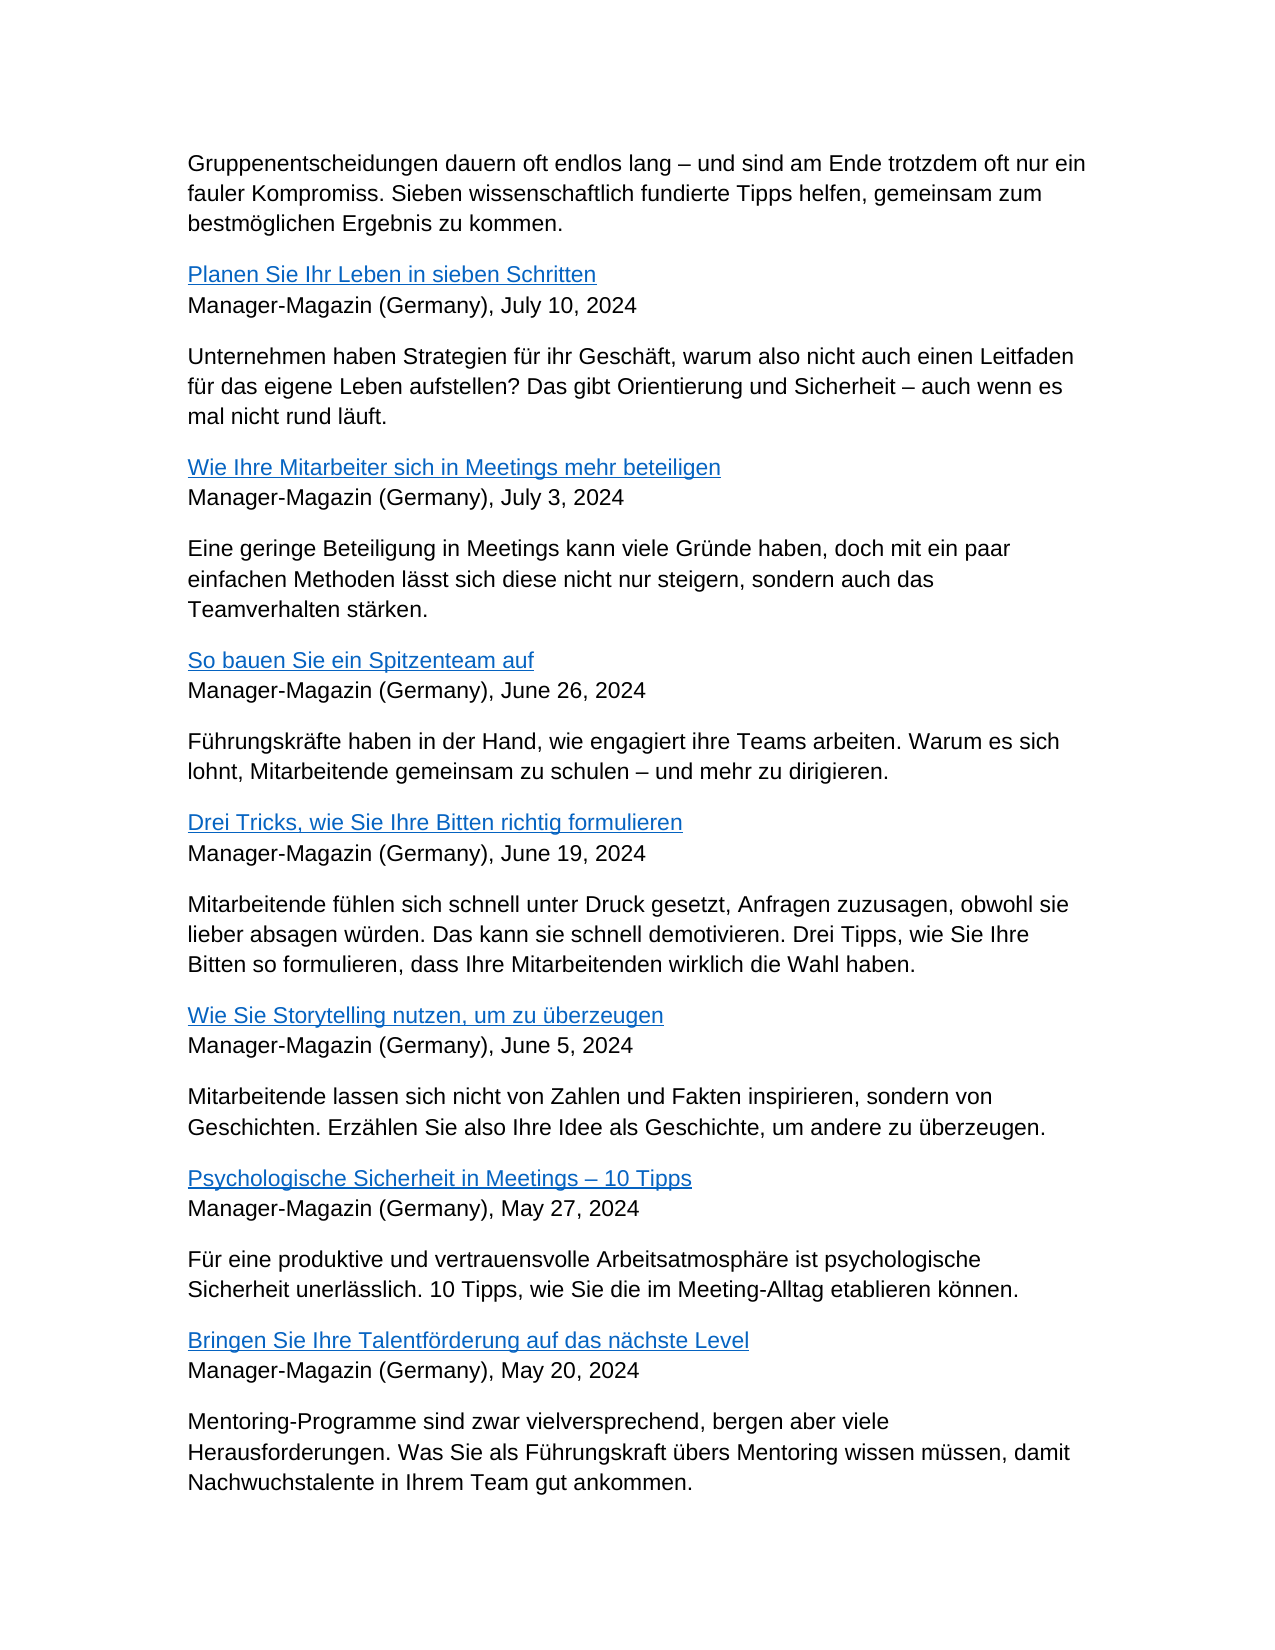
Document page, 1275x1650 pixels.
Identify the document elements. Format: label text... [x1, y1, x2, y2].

text Psychologische Sicherheit in Meetings – 10 Tipps Manager-Magazin (Germany), May 27, 2024 [187, 1164, 1087, 1221]
text Drei Tricks, wie Sie Ihre Bitten richtig formulieren Manager-Magazin (Germany), June 19, 2024 [187, 809, 1087, 866]
text So bauen Sie ein Spitzenteam auf Manager-Magazin (Germany), June 26, 2024 [187, 647, 1087, 703]
text Für eine produktive und vertrauensvolle Arbeitsatmosphäre ist psychologische Sicherheit unerlässlich. 10 Tipps, wie Sie die im Meeting-Alltag etablieren können. [187, 1246, 1087, 1302]
text Führungskräfte haben in der Hand, wie engagiert ihre Teams arbeiten. Warum es sich lohnt, Mitarbeitende gemeinsam zu schulen – und mehr zu dirigieren. [187, 728, 1087, 785]
text Wie Ihre Mitarbeiter sich in Meetings mehr beteiligen Manager-Magazin (Germany), July 3, 2024 [187, 454, 1087, 511]
text Mitarbeitende lassen sich nicht von Zahlen und Fakten inspirieren, sondern von Geschichten. Erzählen Sie also Ihre Idee als Geschichte, um andere zu überzeugen. [187, 1083, 1087, 1140]
text Unternehmen haben Strategien für ihr Geschäft, warum also nicht auch einen Leitfaden für das eigene Leben aufstellen? Das gibt Orientierung und Sicherheit – auch wenn es mal nicht rund läuft. [187, 343, 1087, 429]
text Mentoring-Programme sind zwar vielversprechend, bergen aber viele Herausforderungen. Was Sie als Führungskraft übers Mentoring wissen müssen, damit Nachwuchstalente in Ihrem Team gut ankommen. [187, 1408, 1087, 1495]
text Bringen Sie Ihre Talentförderung auf das nächste Level Manager-Magazin (Germany), May 20, 2024 [187, 1327, 1087, 1384]
text Gruppenentscheidungen dauern oft endlos lang – und sind am Ende trotzdem oft nur ein fauler Kompromiss. Sieben wissenschaftlich fundierte Tipps helfen, gemeinsam zum bestmöglichen Ergebnis zu kommen. [187, 150, 1087, 237]
text Mitarbeitende fühlen sich schnell unter Druck gesetzt, Anfragen zuzusagen, obwohl sie lieber absagen würden. Das kann sie schnell demotivieren. Drei Tipps, wie Sie Ihre Bitten so formulieren, dass Ihre Mitarbeitenden wirklich die Wahl haben. [187, 891, 1087, 977]
text Wie Sie Storytelling nutzen, um zu überzeugen Manager-Magazin (Germany), June 5, 2024 [187, 1002, 1087, 1059]
text Eine geringe Beteiligung in Meetings kann viele Gründe haben, doch mit ein paar einfachen Methoden lässt sich diese nicht nur steigern, sondern auch das Teamverhalten stärken. [187, 535, 1087, 622]
text Planen Sie Ihr Leben in sieben Schritten Manager-Magazin (Germany), July 10, 2024 [187, 261, 1087, 318]
